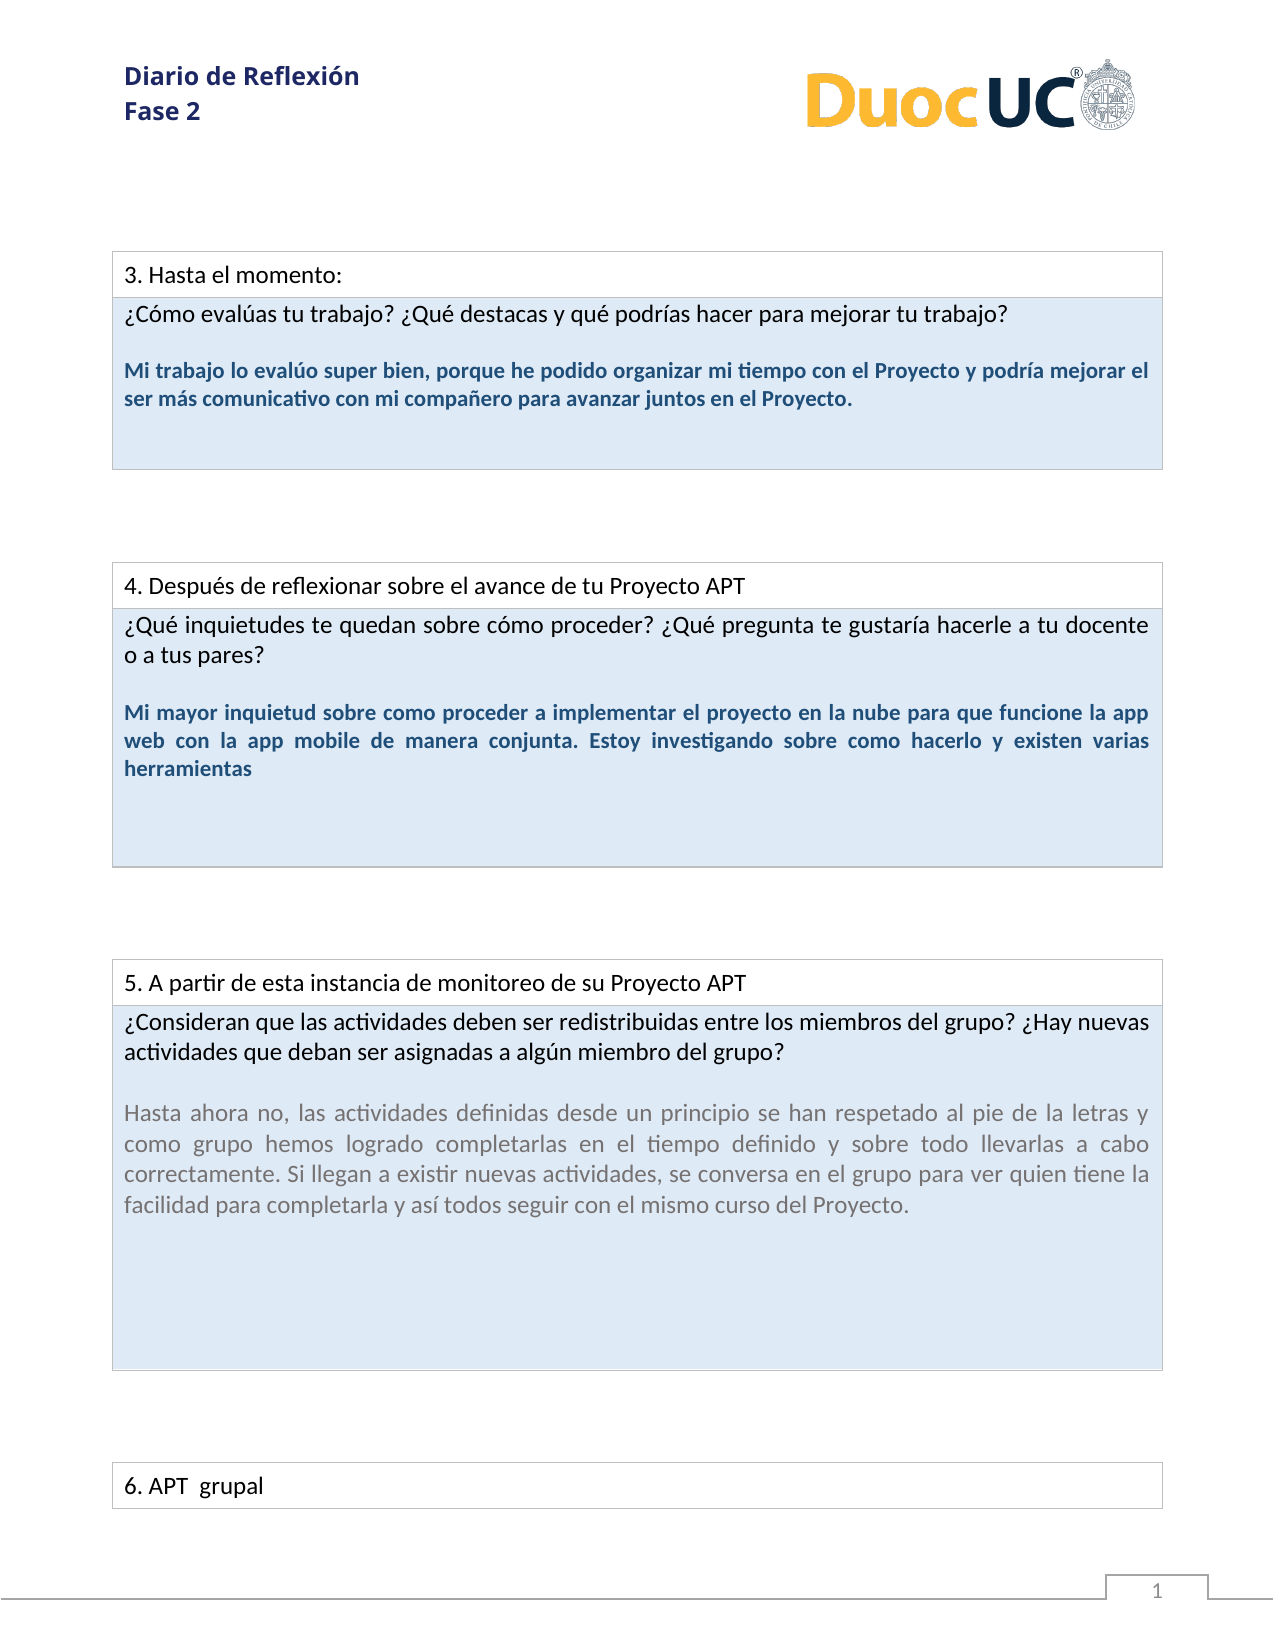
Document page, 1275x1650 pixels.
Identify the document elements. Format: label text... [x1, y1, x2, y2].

picture [807, 59, 1135, 130]
table_header 6. APT grupal [113, 1463, 1162, 1508]
table_cell ¿Cómo evalúas tu trabajo? ¿Qué destacas y qué podrías hacer para mejorar tu trabajo? Mi trabajo lo evalúo super bien, porque he podido organizar mi tiempo con el Proyecto y podría mejorar el ser más comunicativo con mi compañero para avanzar juntos en el Proyecto. [113, 298, 1162, 469]
table_cell ¿Consideran que las actividades deben ser redistribuidas entre los miembros del grupo? ¿Hay nuevas actividades que deban ser asignadas a algún miembro del grupo? Hasta ahora no, las actividades definidas desde un principio se han respetado al pie de la letras y como grupo hemos logrado completarlas en el tiempo definido y sobre todo llevarlas a cabo correctamente. Si llegan a existir nuevas actividades, se conversa en el grupo para ver quien tiene la facilidad para completarla y así todos seguir con el mismo curso del Proyecto. [113, 1006, 1162, 1369]
table_header 5. A partir de esta instancia de monitoreo de su Proyecto APT [113, 960, 1162, 1005]
table_header 4. Después de reflexionar sobre el avance de tu Proyecto APT [113, 563, 1162, 608]
table_header 3. Hasta el momento: [113, 252, 1162, 297]
table_cell ¿Qué inquietudes te quedan sobre cómo proceder? ¿Qué pregunta te gustaría hacerle a tu docente o a tus pares? Mi mayor inquietud sobre como proceder a implementar el proyecto en la nube para que funcione la app web con la app mobile de manera conjunta. Estoy investigando sobre como hacerlo y existen varias herramientas [113, 609, 1162, 866]
